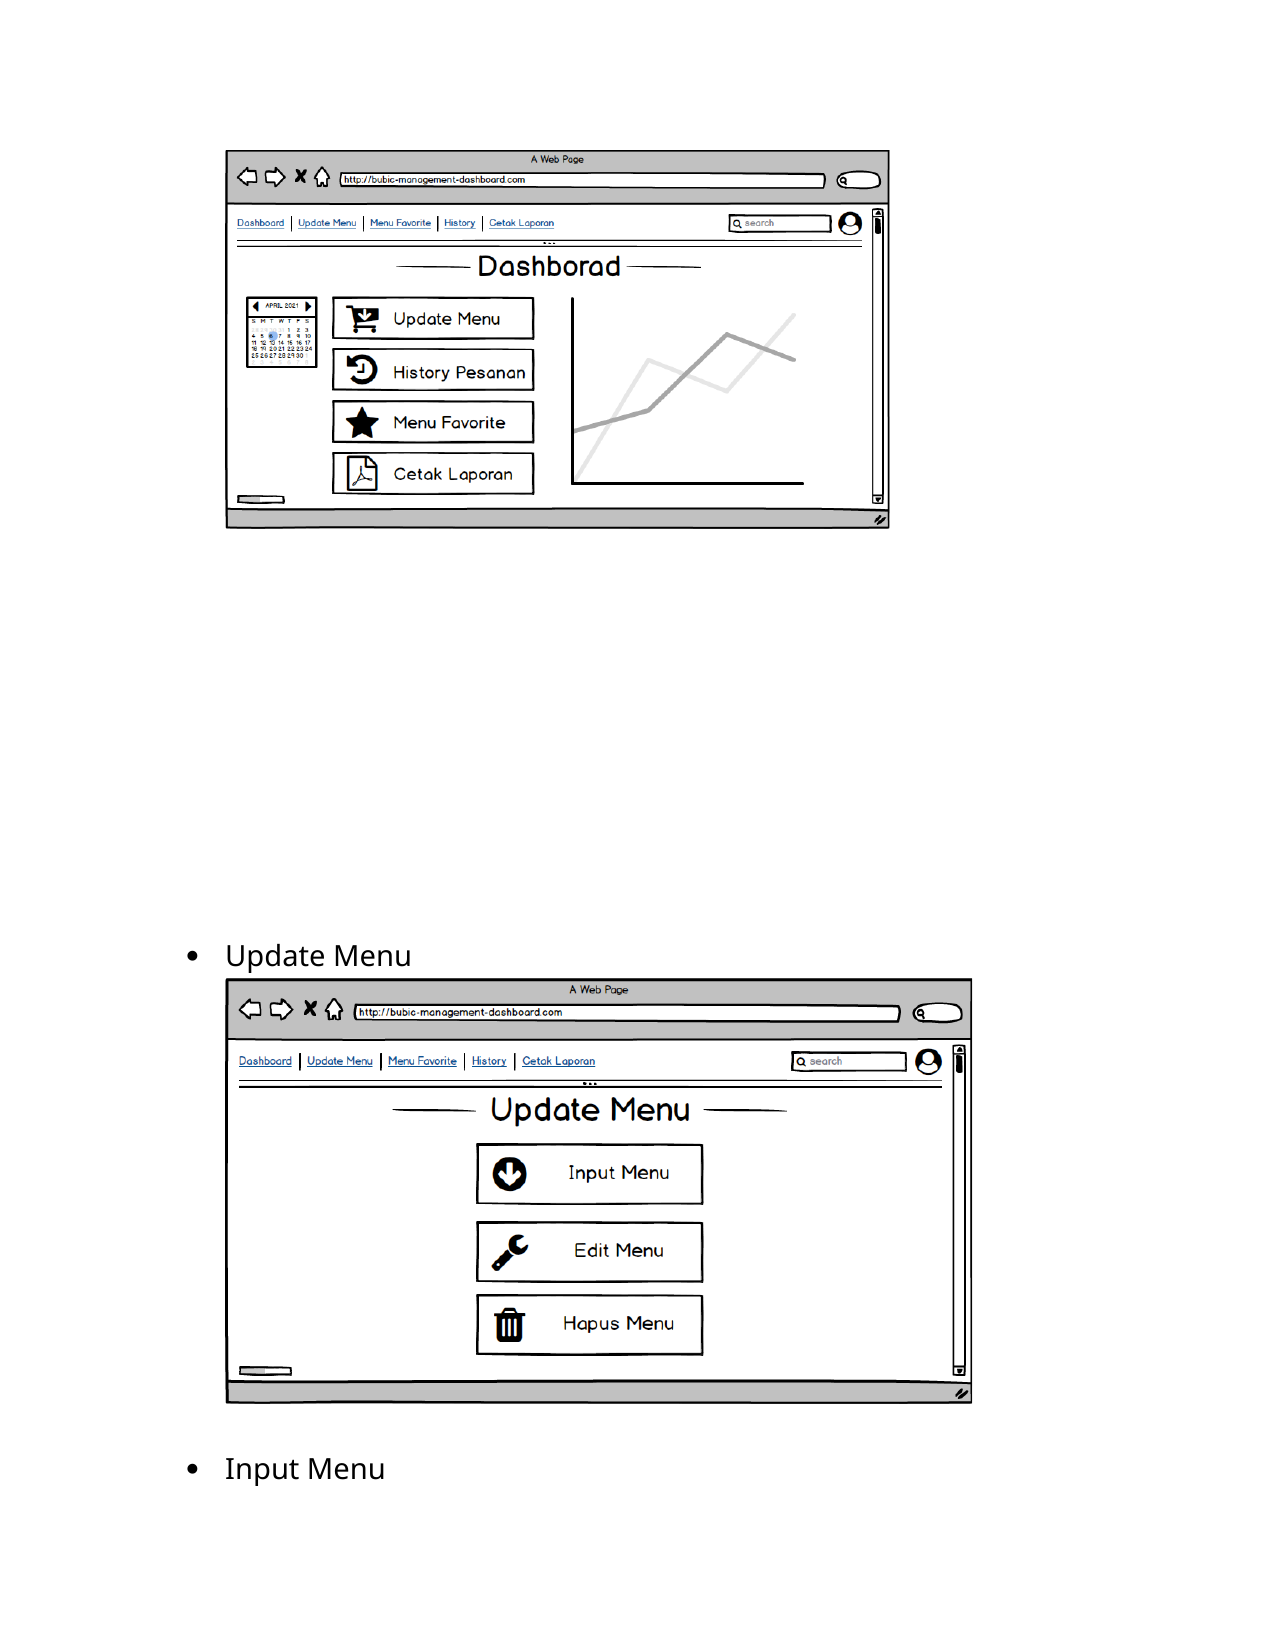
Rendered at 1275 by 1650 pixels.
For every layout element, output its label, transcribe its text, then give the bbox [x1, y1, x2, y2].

list Input Menu [187, 1448, 1125, 1488]
picture [225, 978, 973, 1404]
picture [225, 150, 890, 529]
list Update Menu [187, 936, 1125, 975]
